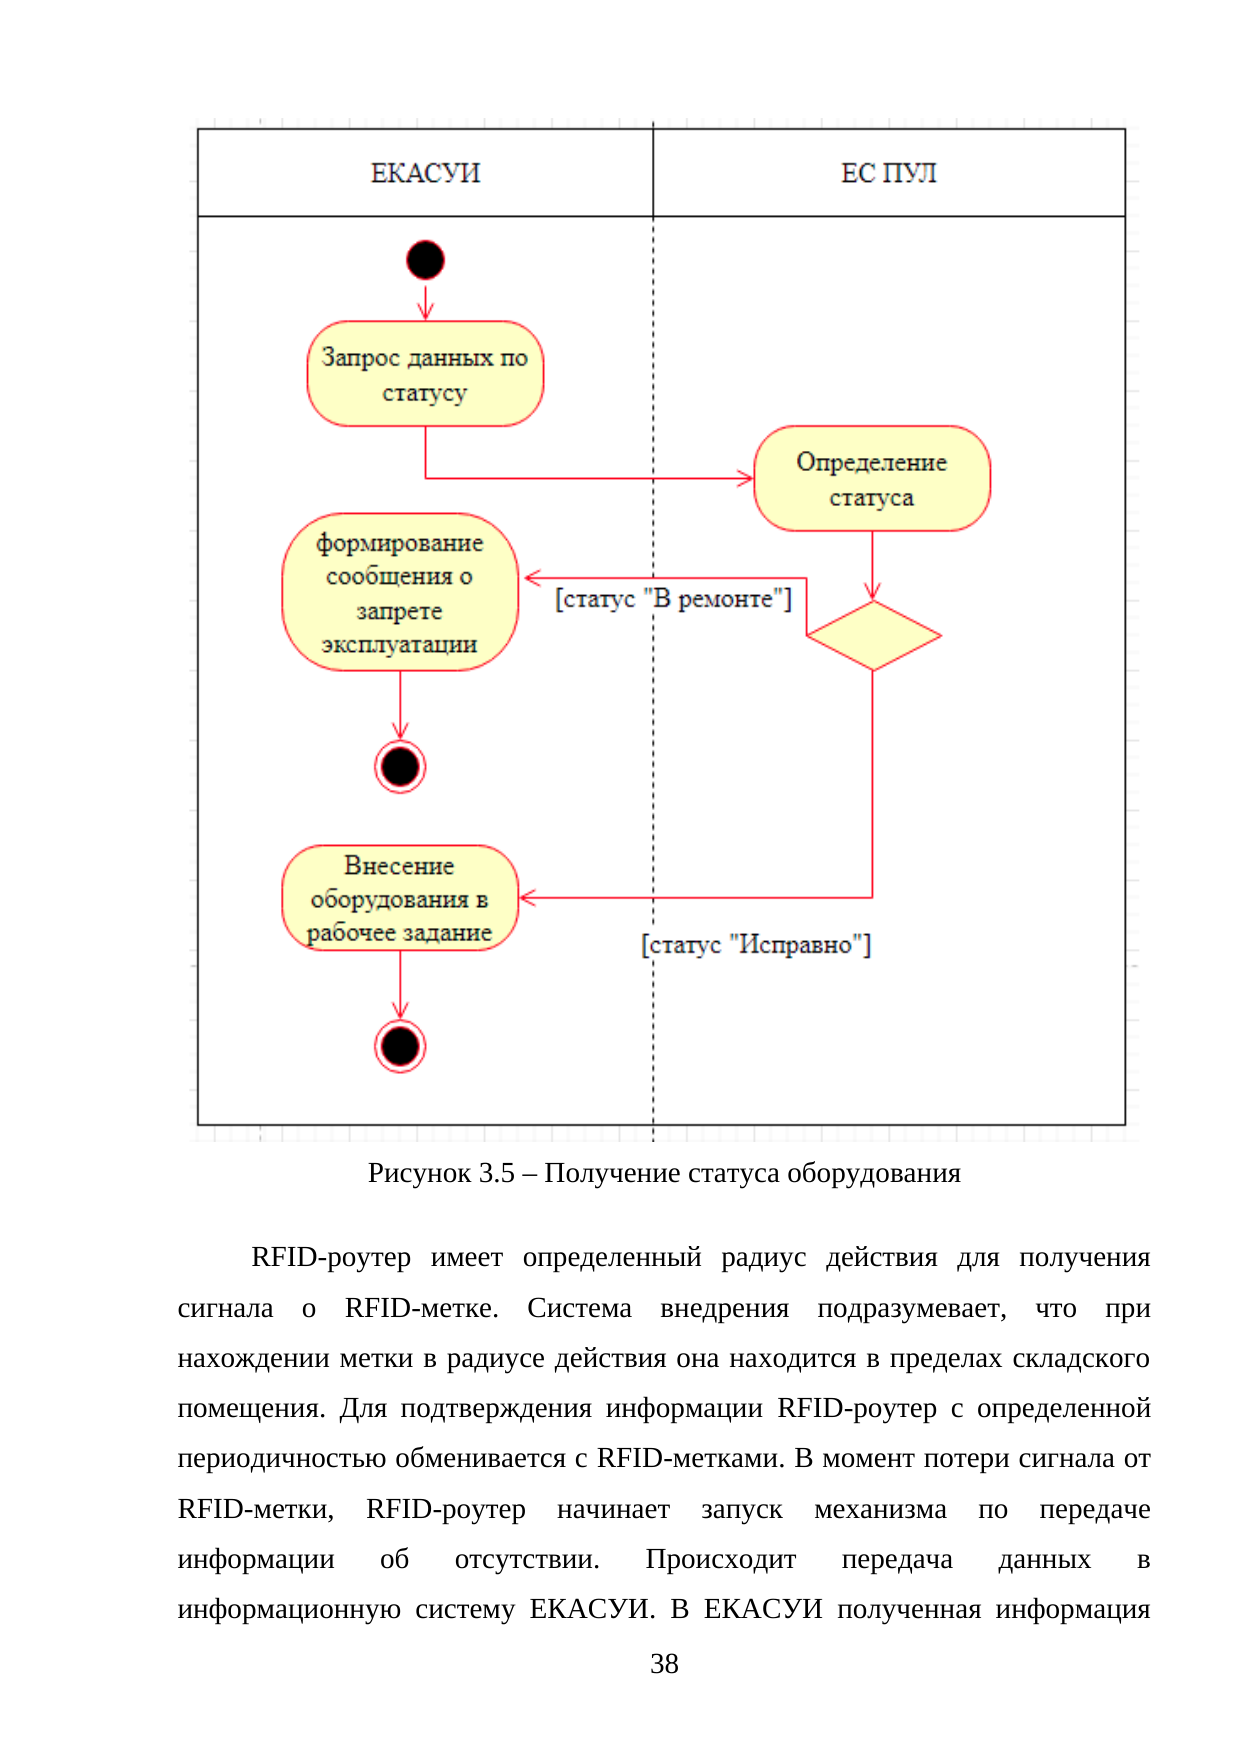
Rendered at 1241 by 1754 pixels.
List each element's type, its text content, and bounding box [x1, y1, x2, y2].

picture [189, 118, 1140, 1142]
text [177, 1239, 1152, 1625]
text Рисунок 3.5 – Получение статуса оборудования [177, 1156, 1152, 1189]
